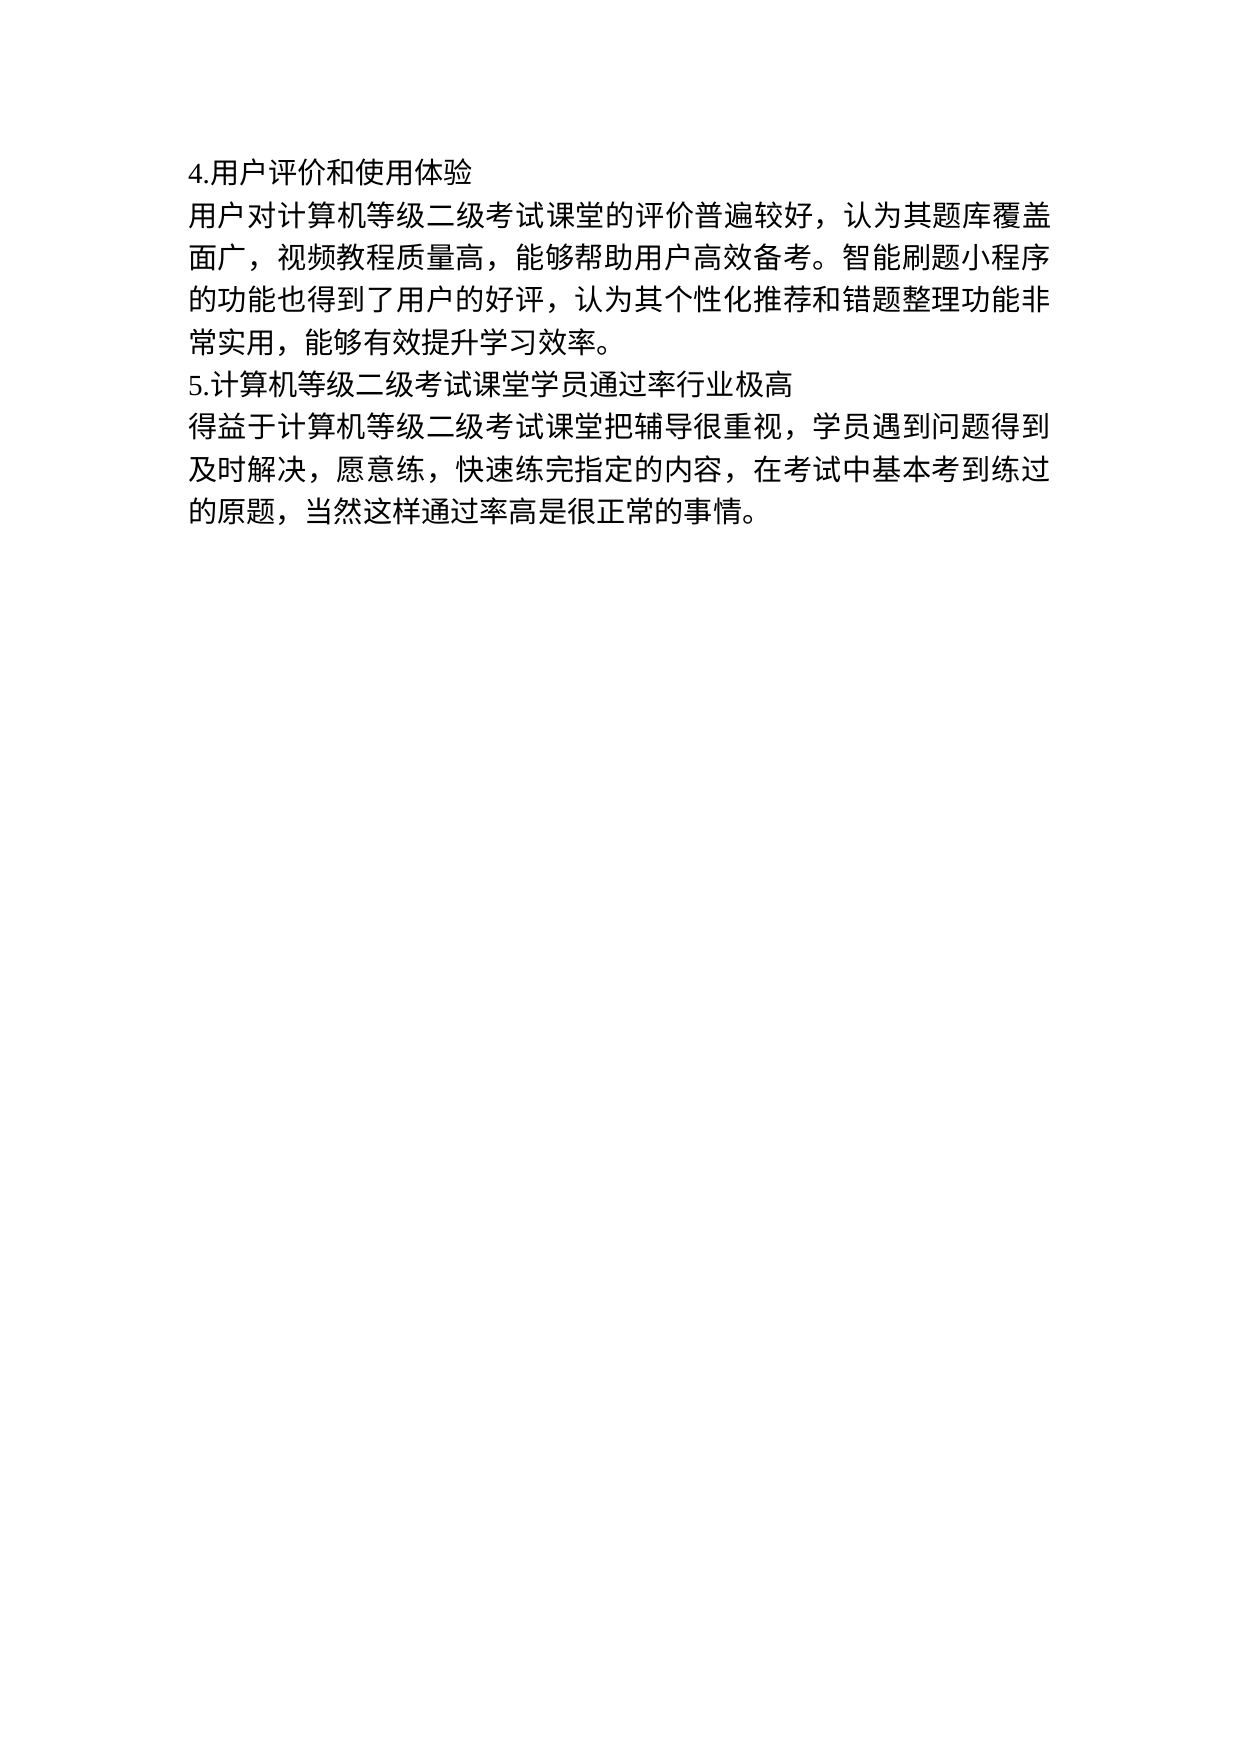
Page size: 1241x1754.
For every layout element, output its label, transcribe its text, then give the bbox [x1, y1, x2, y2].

text 4.用户评价和使用体验 [188, 150, 1052, 192]
text 得益于计算机等级二级考试课堂把辅导很重视，学员遇到问题得到及时解决，愿意练，快速练完指定的内容，在考试中基本考到练过的原题，当然这样通过率高是很正常的事情。 [188, 404, 1052, 531]
text 用户对计算机等级二级考试课堂的评价普遍较好，认为其题库覆盖面广，视频教程质量高，能够帮助用户高效备考。智能刷题小程序的功能也得到了用户的好评，认为其个性化推荐和错题整理功能非常实用，能够有效提升学习效率。 [188, 192, 1052, 361]
text 5.计算机等级二级考试课堂学员通过率行业极高 [188, 361, 1052, 404]
